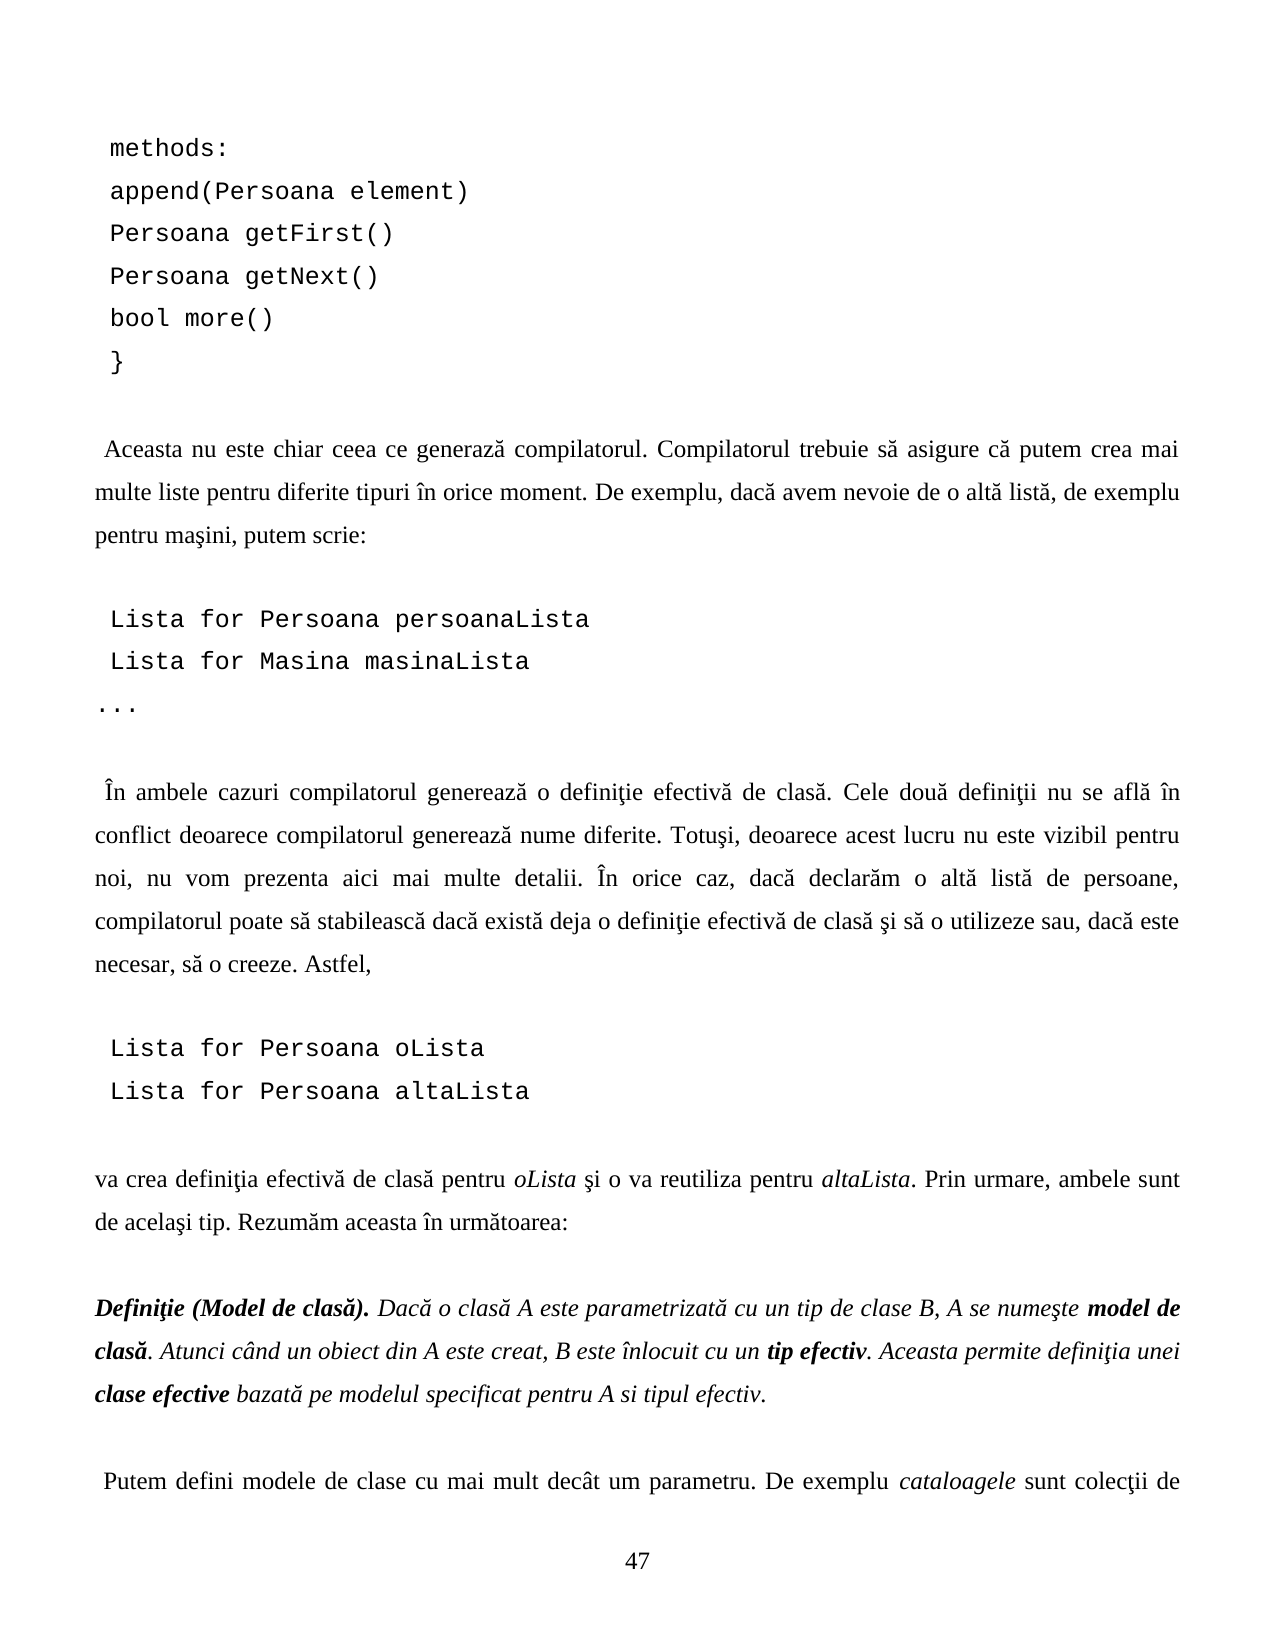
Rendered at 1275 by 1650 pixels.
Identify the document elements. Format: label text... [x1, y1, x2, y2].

text Lista for Masina masinaLista [94, 649, 1181, 677]
text bool more() [94, 306, 1181, 334]
text ... [94, 691, 1181, 720]
text va crea definiţia efectivă de clasă pentru oLista şi o va reutiliza pentru altaLista. Prin urmare, ambele sunt de acelaşi tip. Rezumăm aceasta în următoarea: [94, 1164, 1181, 1236]
text methods: [94, 136, 1181, 164]
text În ambele cazuri compilatorul generează o definiţie efectivă de clasă. Cele două definiţii nu se află în conflict deoarece compilatorul generează nume diferite. Totuşi, deoarece acest lucru nu este vizibil pentru noi, nu vom prezenta aici mai multe detalii. În orice caz, dacă declarăm o altă listă de persoane, compilatorul poate să stabilească dacă există deja o definiţie efectivă de clasă şi să o utilizeze sau, dacă este necesar, să o creeze. Astfel, [94, 777, 1181, 978]
text Lista for Persoana altaLista [94, 1078, 1181, 1107]
text } [94, 348, 1181, 377]
text Persoana getFirst() [94, 221, 1181, 249]
text Definiţie (Model de clasă). Dacă o clasă A este parametrizată cu un tip de clase B, A se numeşte model de clasă. Atunci când un obiect din A este creat, B este înlocuit cu un tip efectiv. Aceasta permite definiţia unei clase efective bazată pe modelul specificat pentru A si tipul efectiv. [94, 1293, 1181, 1408]
text Lista for Persoana persoanaLista [94, 606, 1181, 635]
text Lista for Persoana oLista [94, 1036, 1181, 1064]
text Persoana getNext() [94, 263, 1181, 292]
text Aceasta nu este chiar ceea ce generază compilatorul. Compilatorul trebuie să asigure că putem crea mai multe liste pentru diferite tipuri în orice moment. De exemplu, dacă avem nevoie de o altă listă, de exemplu pentru maşini, putem scrie: [94, 434, 1181, 549]
text append(Persoana element) [94, 178, 1181, 207]
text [94, 1466, 1181, 1494]
